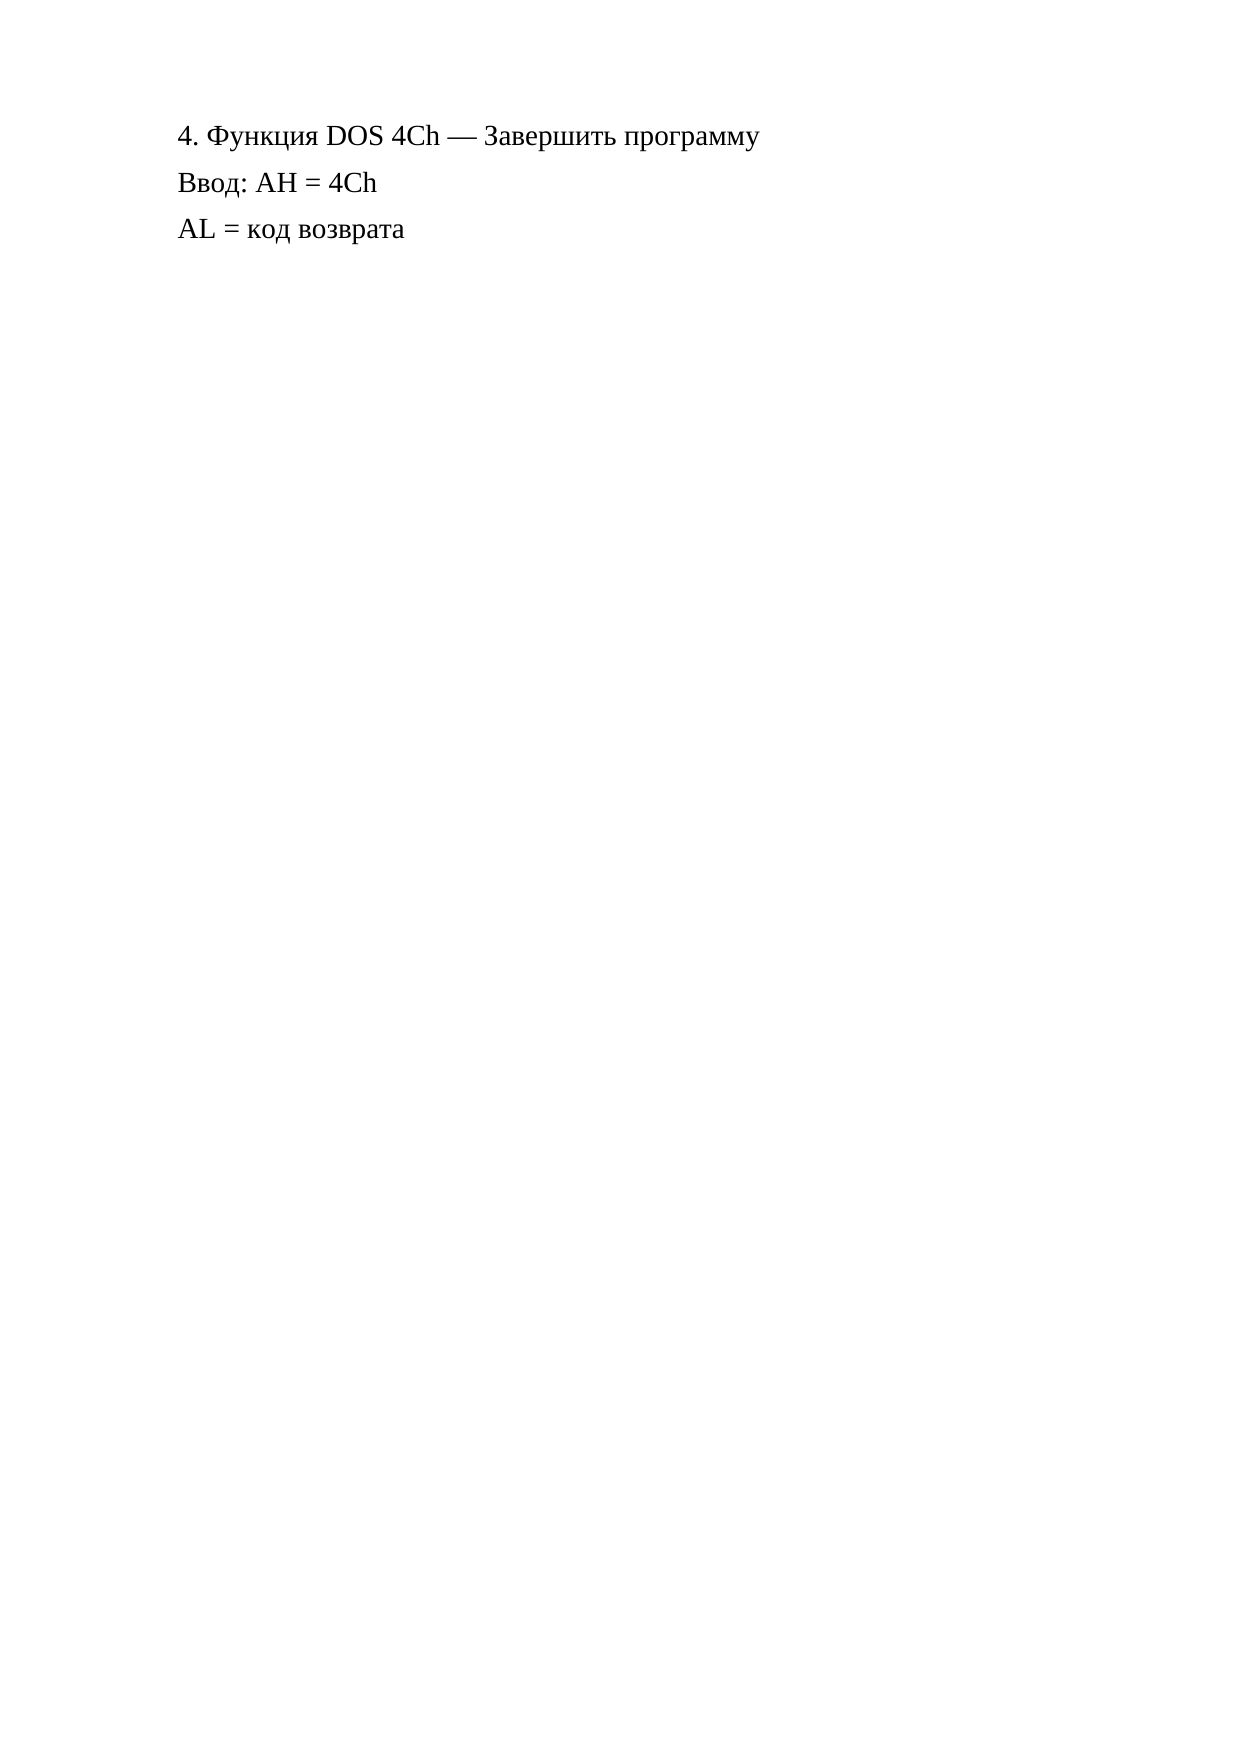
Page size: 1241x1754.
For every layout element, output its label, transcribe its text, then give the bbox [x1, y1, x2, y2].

text 4. Функция DOS 4Ch — Завершить программу [177, 118, 1152, 152]
text AL = код возврата [177, 211, 1152, 245]
text Ввод: АН = 4Ch [177, 165, 1152, 198]
